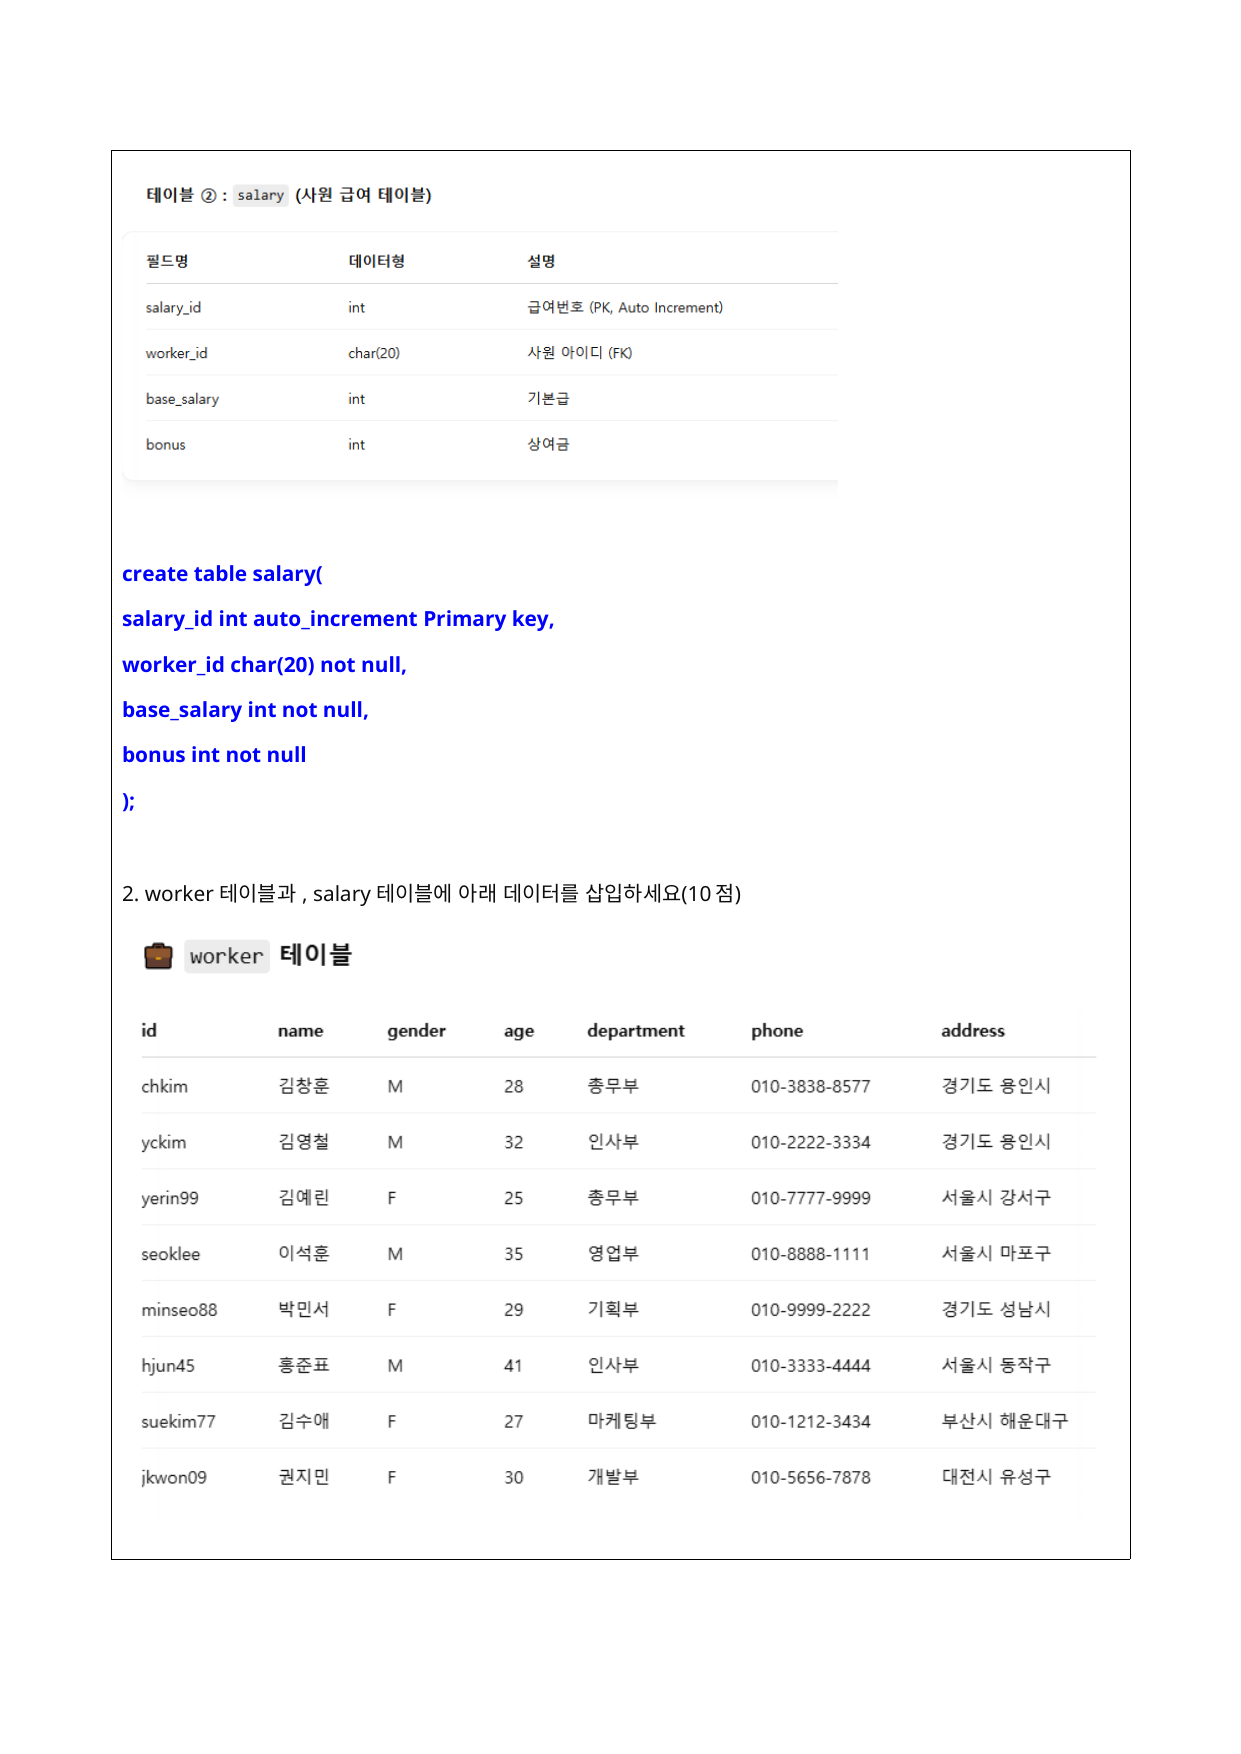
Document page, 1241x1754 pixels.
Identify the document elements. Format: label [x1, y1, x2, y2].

table_cell [112, 151, 1130, 1559]
picture [121, 925, 1120, 1542]
picture [121, 153, 838, 542]
